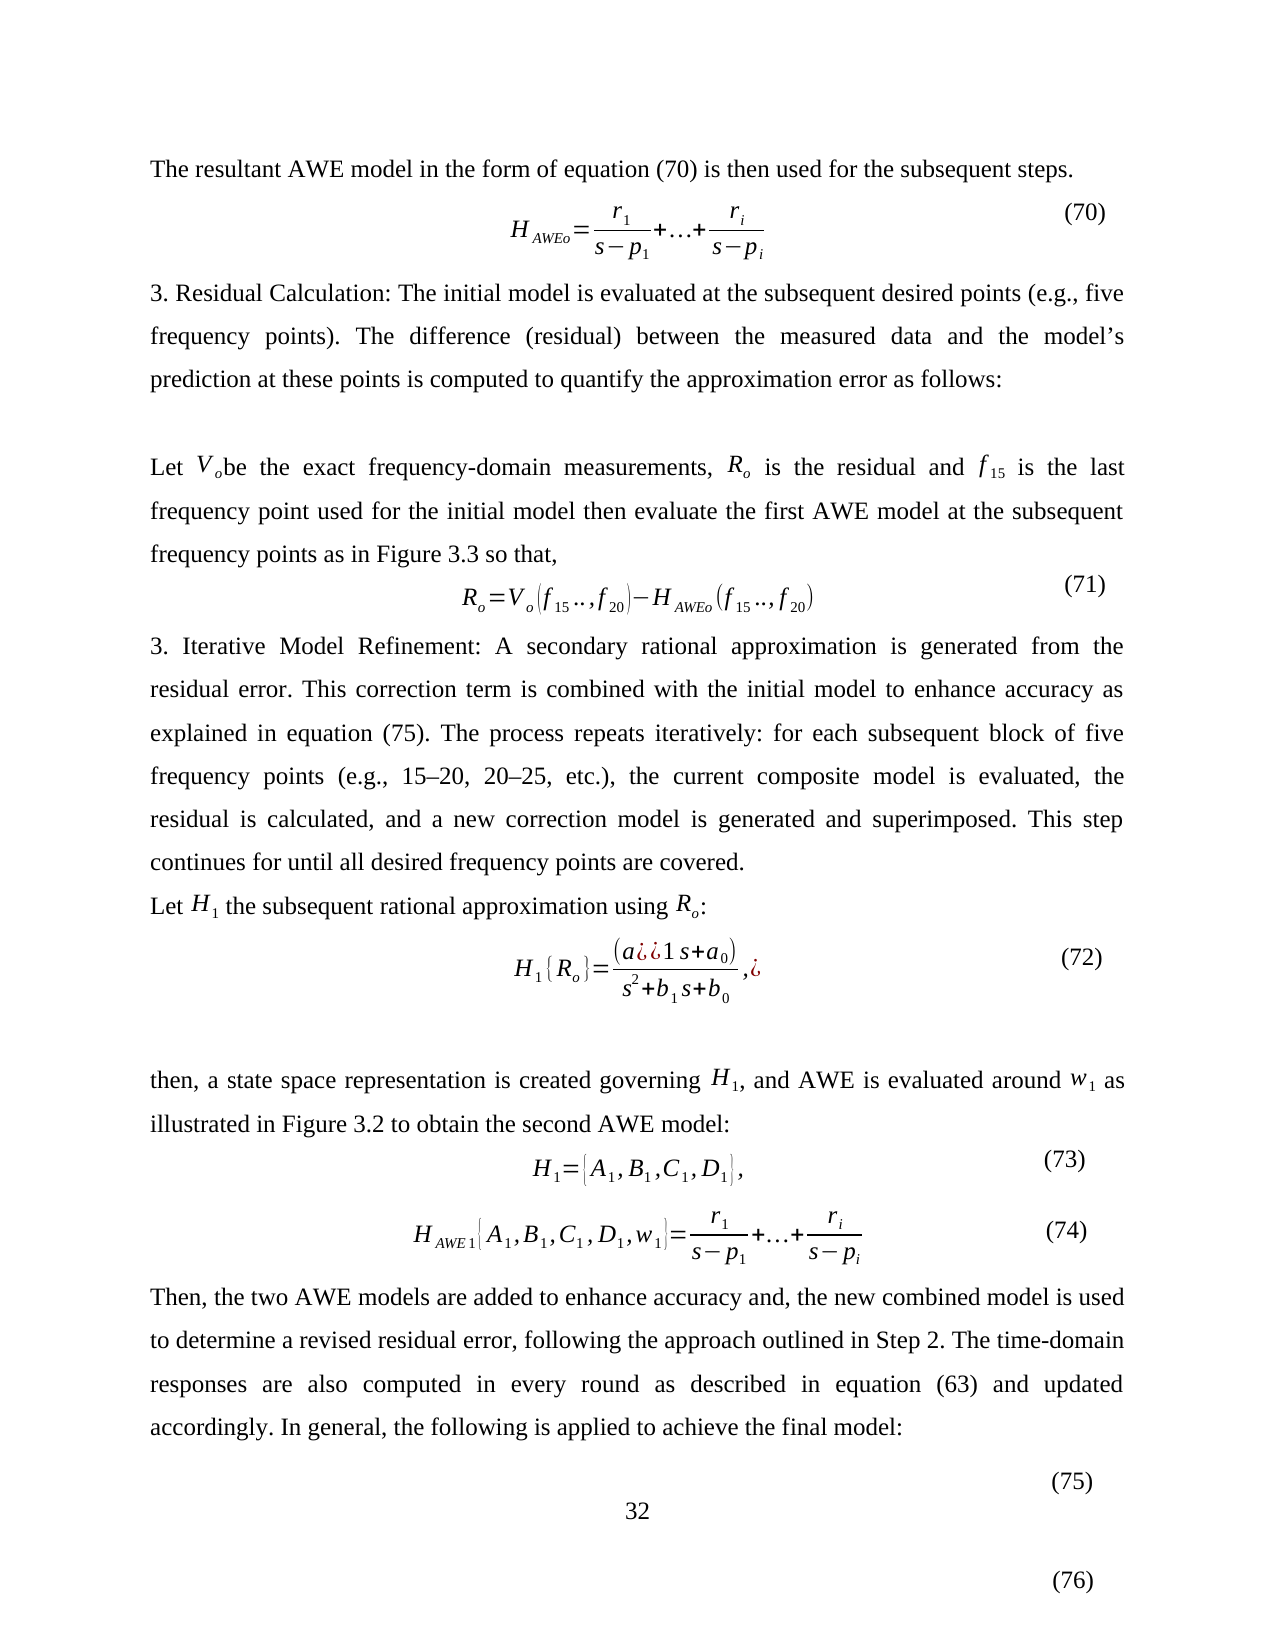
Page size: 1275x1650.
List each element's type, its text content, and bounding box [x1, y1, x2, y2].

text Then, the two AWE models are added to enhance accuracy and, the new combined model is used to determine a revised residual error, following the approach outlined in Step 2. The time-domain responses are also computed in every round as described in equation (63) and updated accordingly. In general, the following is applied to achieve the final model: [150, 1282, 1125, 1441]
text Let the subsequent rational approximation using : [150, 890, 1125, 921]
text then, a state space representation is created governing , and AWE is evaluated around as illustrated in Figure 3.2 to obtain the second AWE model: [150, 1064, 1125, 1138]
text The resultant AWE model in the form of equation (70) is then used for the subsequent steps. [150, 154, 1125, 183]
text Let be the exact frequency-domain measurements, is the residual and is the last frequency point used for the initial model then evaluate the first AWE model at the subsequent frequency points as in Figure 3.3 so that, [150, 450, 1125, 568]
text 3. Iterative Model Refinement: A secondary rational approximation is generated from the residual error. This correction term is combined with the initial model to enhance accuracy as explained in equation (75). The process repeats iteratively: for each subsequent block of five frequency points (e.g., 15–20, 20–25, etc.), the current composite model is evaluated, the residual is calculated, and a new correction model is generated and superimposed. This step continues for until all desired frequency points are covered. [150, 631, 1125, 876]
text 3. Residual Calculation: The initial model is evaluated at the subsequent desired points (e.g., five frequency points). The difference (residual) between the measured data and the model’s prediction at these points is computed to quantify the approximation error as follows: [150, 278, 1125, 393]
